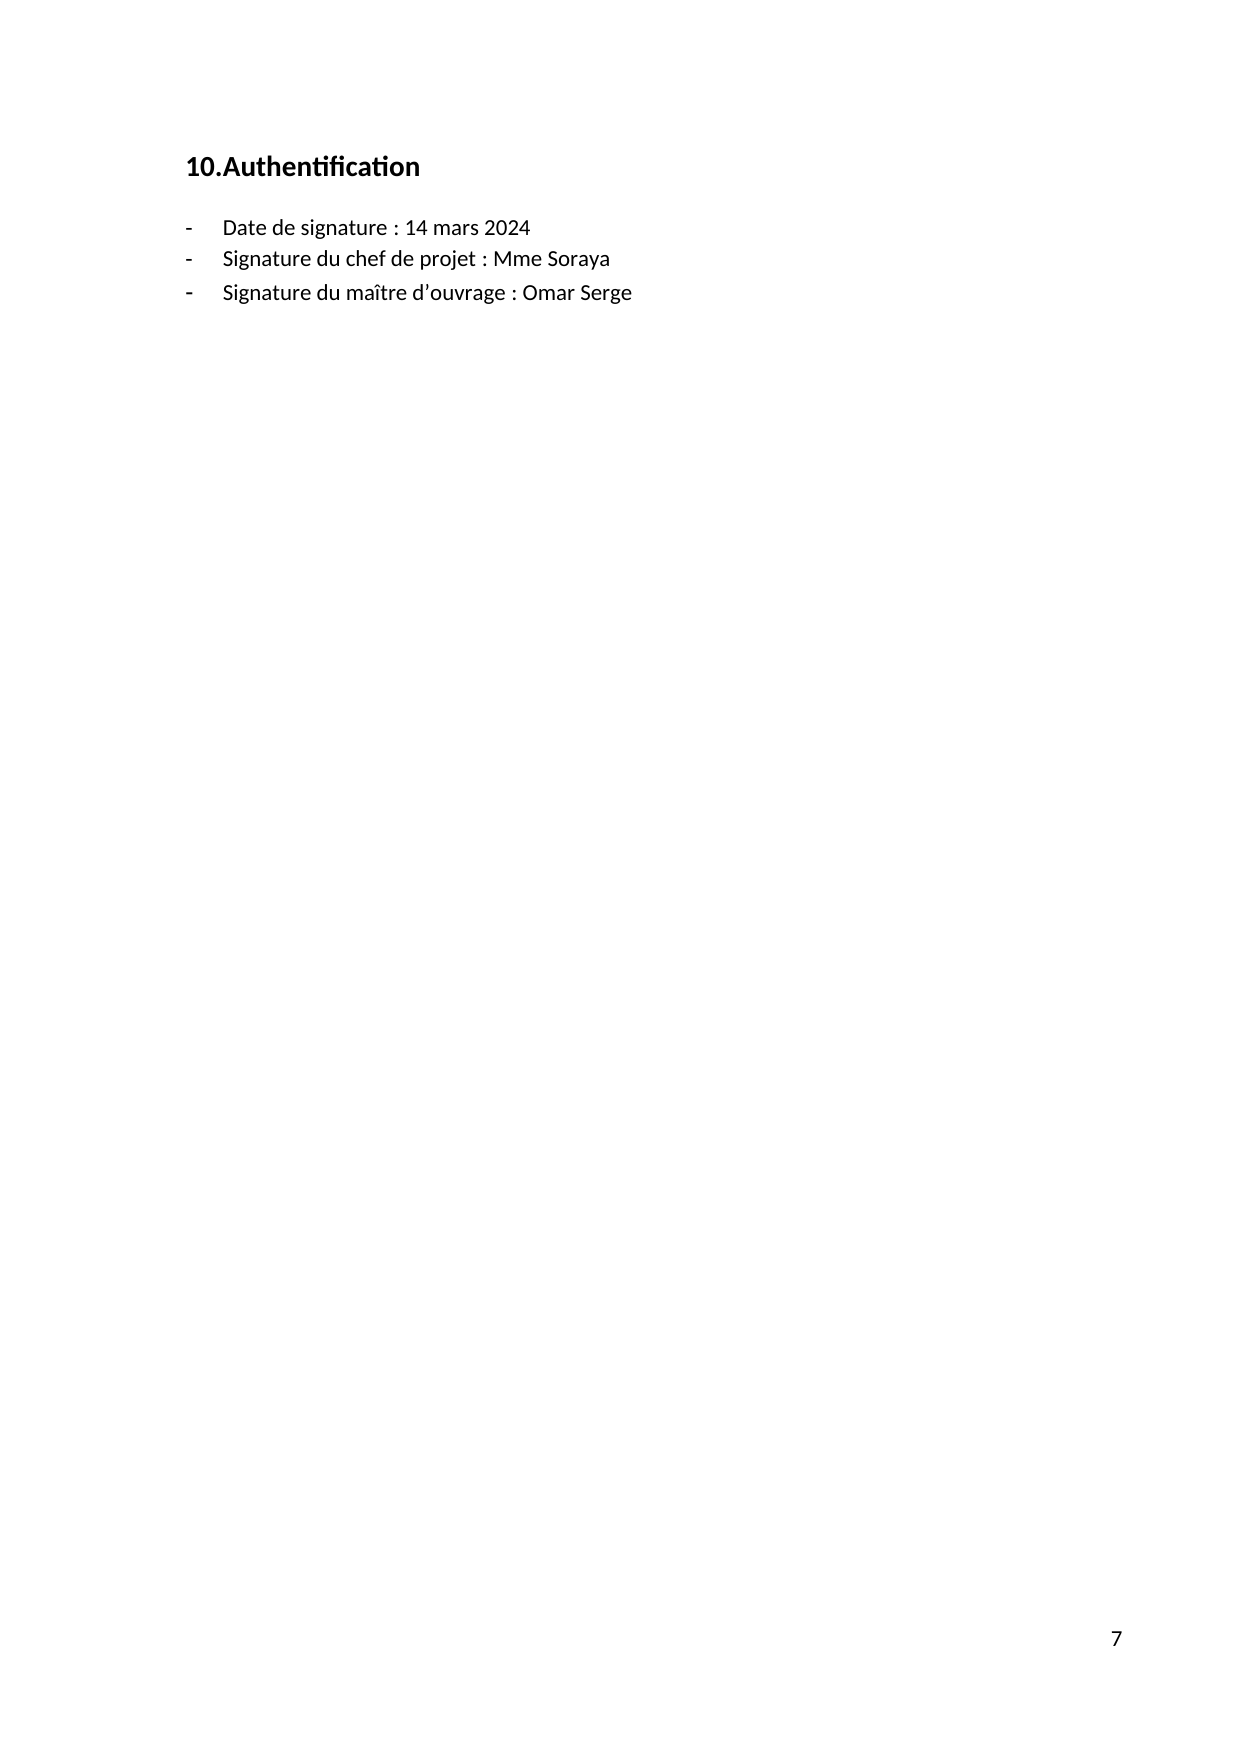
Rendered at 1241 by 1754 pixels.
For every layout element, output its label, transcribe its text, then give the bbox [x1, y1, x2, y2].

subtitle Authentification [185, 148, 1122, 183]
list Signature du chef de projet : Mme Soraya [185, 242, 1122, 274]
list Signature du maître d’ouvrage : Omar Serge [185, 274, 1122, 308]
list Date de signature : 14 mars 2024 [185, 211, 1122, 242]
